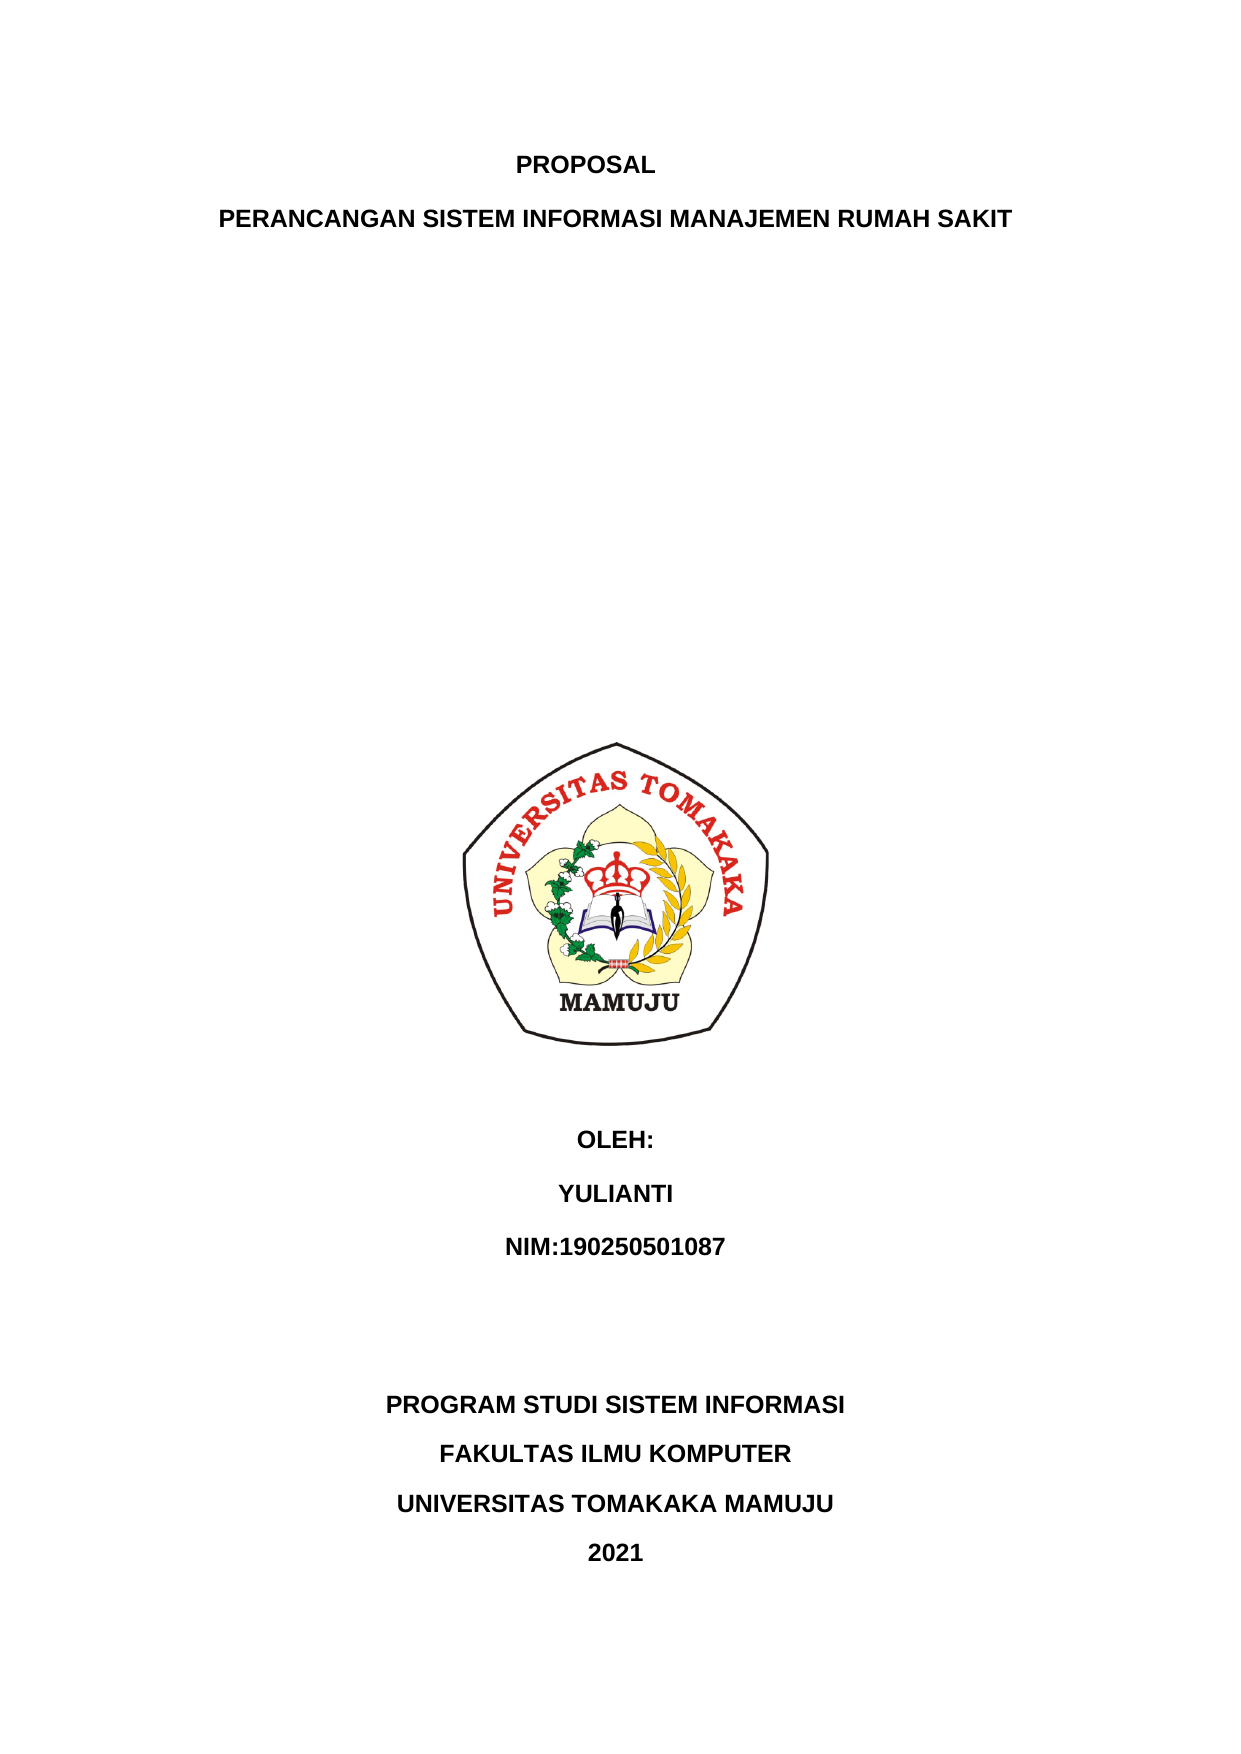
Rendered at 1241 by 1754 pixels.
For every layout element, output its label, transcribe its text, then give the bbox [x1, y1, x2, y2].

text NIM:190250501087 [141, 1232, 1090, 1261]
text UNIVERSITAS TOMAKAKA MAMUJU [141, 1489, 1090, 1518]
text PROGRAM STUDI SISTEM INFORMASI [141, 1390, 1090, 1418]
picture [462, 742, 769, 1046]
text YULIANTI [141, 1178, 1090, 1207]
text 2021 [141, 1538, 1090, 1567]
text FAKULTAS ILMU KOMPUTER [141, 1439, 1090, 1468]
text PERANCANGAN SISTEM INFORMASI MANAJEMEN RUMAH SAKIT [141, 204, 1090, 233]
text OLEH: [141, 1125, 1090, 1153]
text PROPOSAL [516, 150, 1090, 179]
